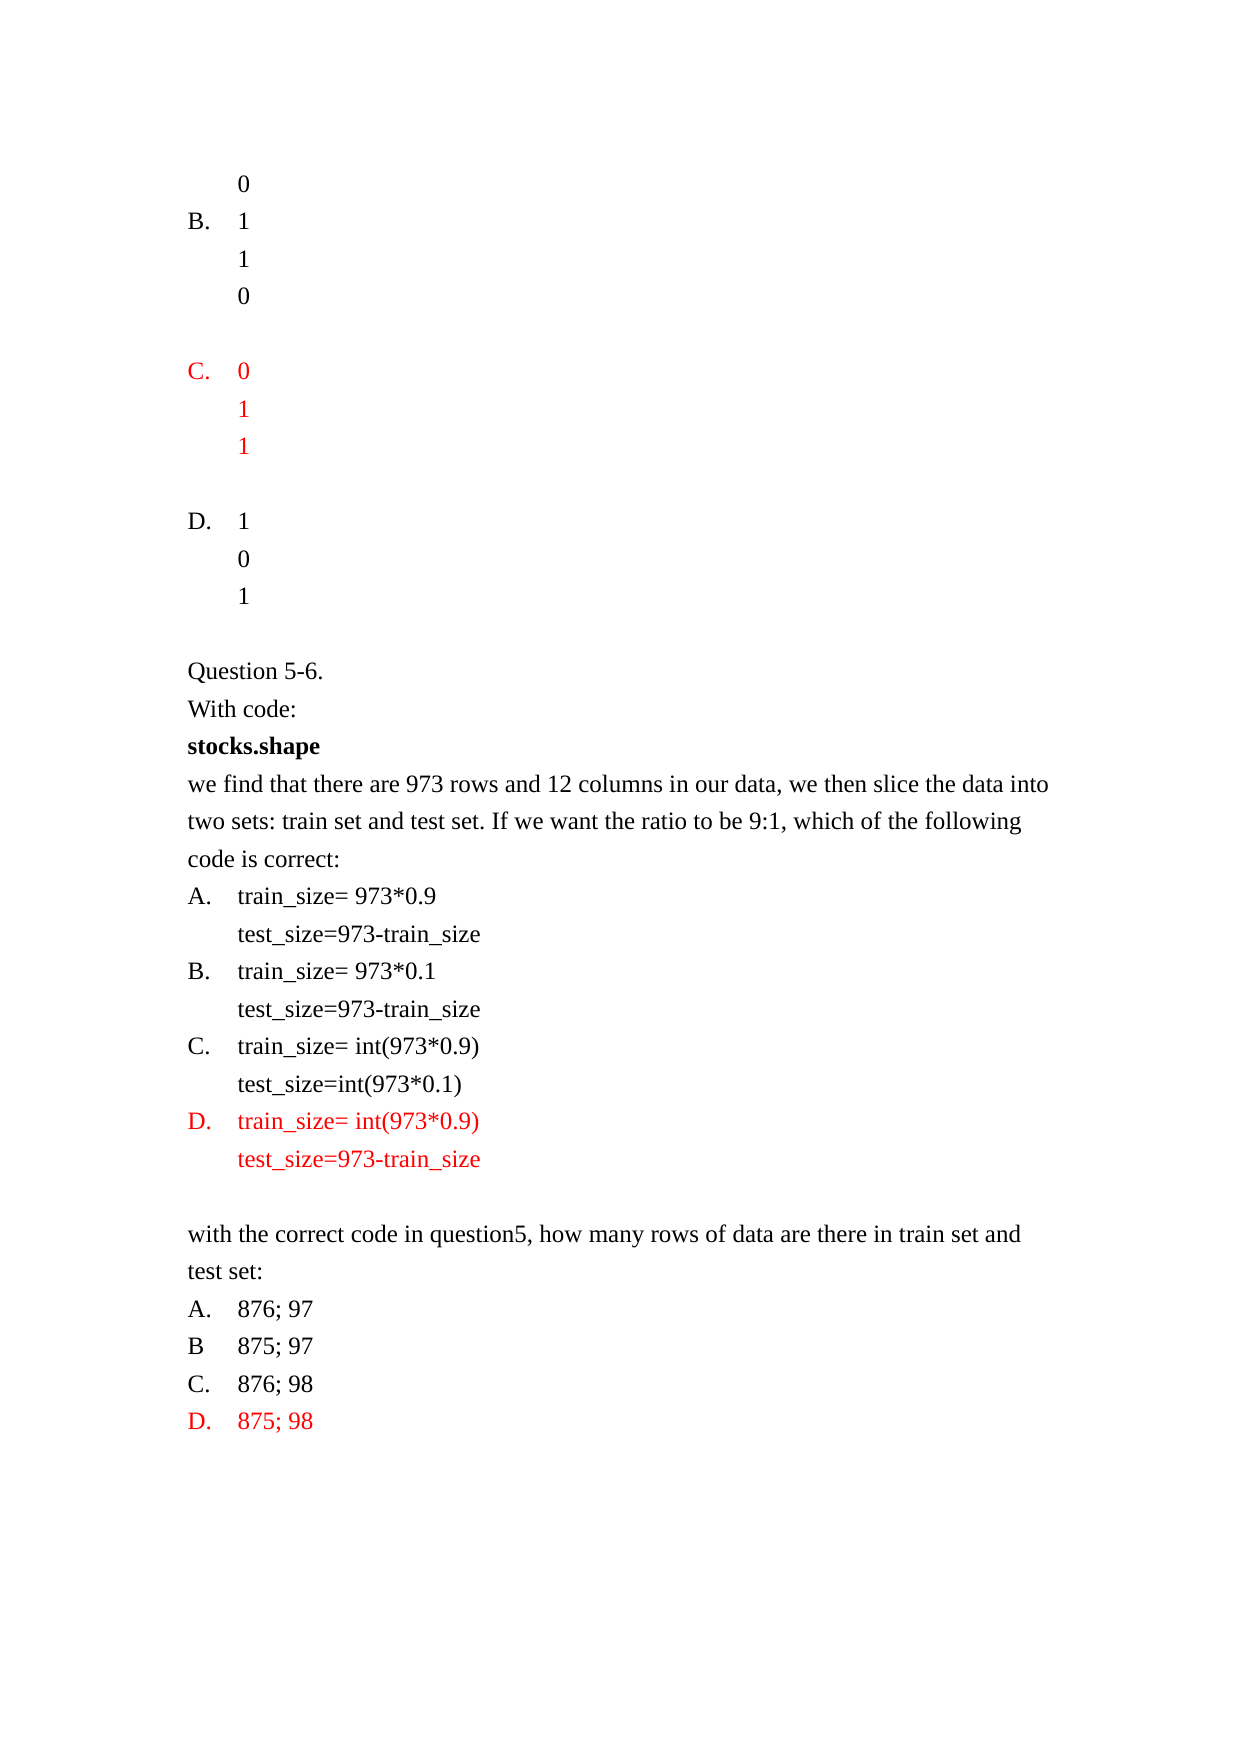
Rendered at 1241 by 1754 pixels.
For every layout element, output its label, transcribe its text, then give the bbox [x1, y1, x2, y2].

text test_size=973-train_size [187, 914, 1053, 952]
text stocks.shape [187, 727, 1053, 764]
text D. 1 [187, 502, 1053, 539]
text D. train_size= int(973*0.9) [187, 1102, 1053, 1139]
text D. 875; 98 [187, 1402, 1053, 1439]
text 1 [187, 239, 1053, 277]
text A. train_size= 973*0.9 [187, 877, 1053, 914]
text 0 [187, 164, 1053, 202]
text C. 0 [187, 352, 1053, 389]
text we find that there are 973 rows and 12 columns in our data, we then slice the data into two sets: train set and test set. If we want the ratio to be 9:1, which of the following code is correct: [187, 764, 1053, 877]
text B 875; 97 [187, 1327, 1053, 1364]
text test_size=973-train_size [187, 1139, 1053, 1177]
text A. 876; 97 [187, 1289, 1053, 1327]
text B. 1 [187, 202, 1053, 239]
text 1 [187, 389, 1053, 427]
text test_size=int(973*0.1) [187, 1064, 1053, 1102]
text B. train_size= 973*0.1 [187, 952, 1053, 989]
text C. train_size= int(973*0.9) [187, 1027, 1053, 1064]
text C. 876; 98 [187, 1364, 1053, 1402]
text 0 [187, 277, 1053, 314]
text 1 [187, 577, 1053, 614]
text With code: [187, 689, 1053, 727]
text Question 5-6. [187, 652, 1053, 689]
text test_size=973-train_size [187, 989, 1053, 1027]
text 1 [187, 427, 1053, 464]
text with the correct code in question5, how many rows of data are there in train set and test set: [187, 1214, 1053, 1289]
text 0 [187, 539, 1053, 577]
